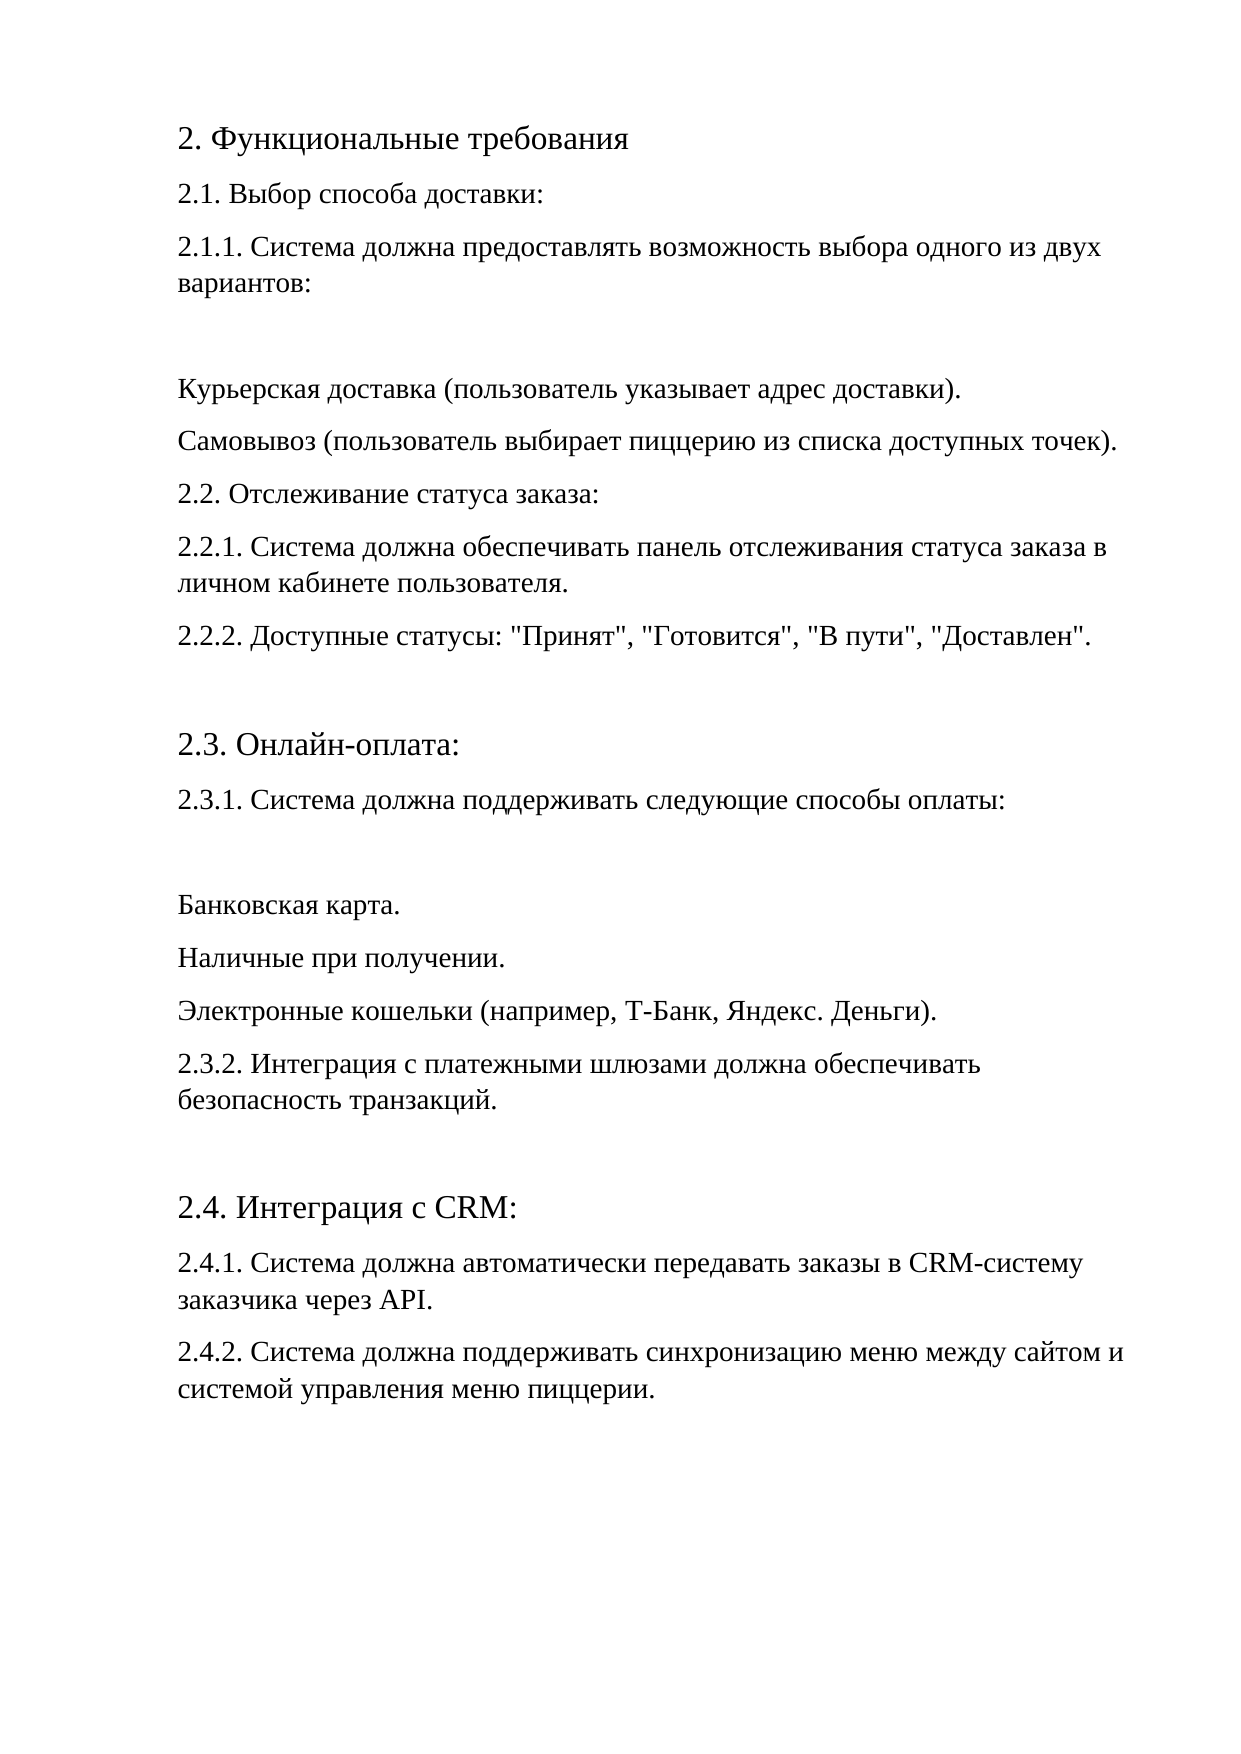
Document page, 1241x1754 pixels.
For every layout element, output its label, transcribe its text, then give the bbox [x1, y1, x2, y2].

text 2.3. Онлайн-оплата: [177, 724, 1152, 762]
text Наличные при получении. [177, 940, 1152, 974]
text 2.3.1. Система должна поддерживать следующие способы оплаты: [177, 782, 1152, 815]
text Самовывоз (пользователь выбирает пиццерию из списка доступных точек). [177, 423, 1152, 457]
text Курьерская доставка (пользователь указывает адрес доставки). [177, 371, 1152, 404]
text 2.4.1. Система должна автоматически передавать заказы в CRM-систему заказчика через API. [177, 1246, 1152, 1315]
text 2.2.1. Система должна обеспечивать панель отслеживания статуса заказа в личном кабинете пользователя. [177, 529, 1152, 599]
text 2.1.1. Система должна предоставлять возможность выбора одного из двух вариантов: [177, 229, 1152, 299]
text 2.1. Выбор способа доставки: [177, 176, 1152, 210]
text 2.2. Отслеживание статуса заказа: [177, 476, 1152, 510]
text 2. Функциональные требования [177, 118, 1152, 156]
text 2.3.2. Интеграция с платежными шлюзами должна обеспечивать безопасность транзакций. [177, 1046, 1152, 1116]
text 2.2.2. Доступные статусы: "Принят", "Готовится", "В пути", "Доставлен". [177, 618, 1152, 652]
text Банковская карта. [177, 887, 1152, 921]
text 2.4. Интеграция с CRM: [177, 1188, 1152, 1226]
text Электронные кошельки (например, T-Банк, Яндекс. Деньги). [177, 993, 1152, 1027]
text 2.4.2. Система должна поддерживать синхронизацию меню между сайтом и системой управления меню пиццерии. [177, 1334, 1152, 1404]
